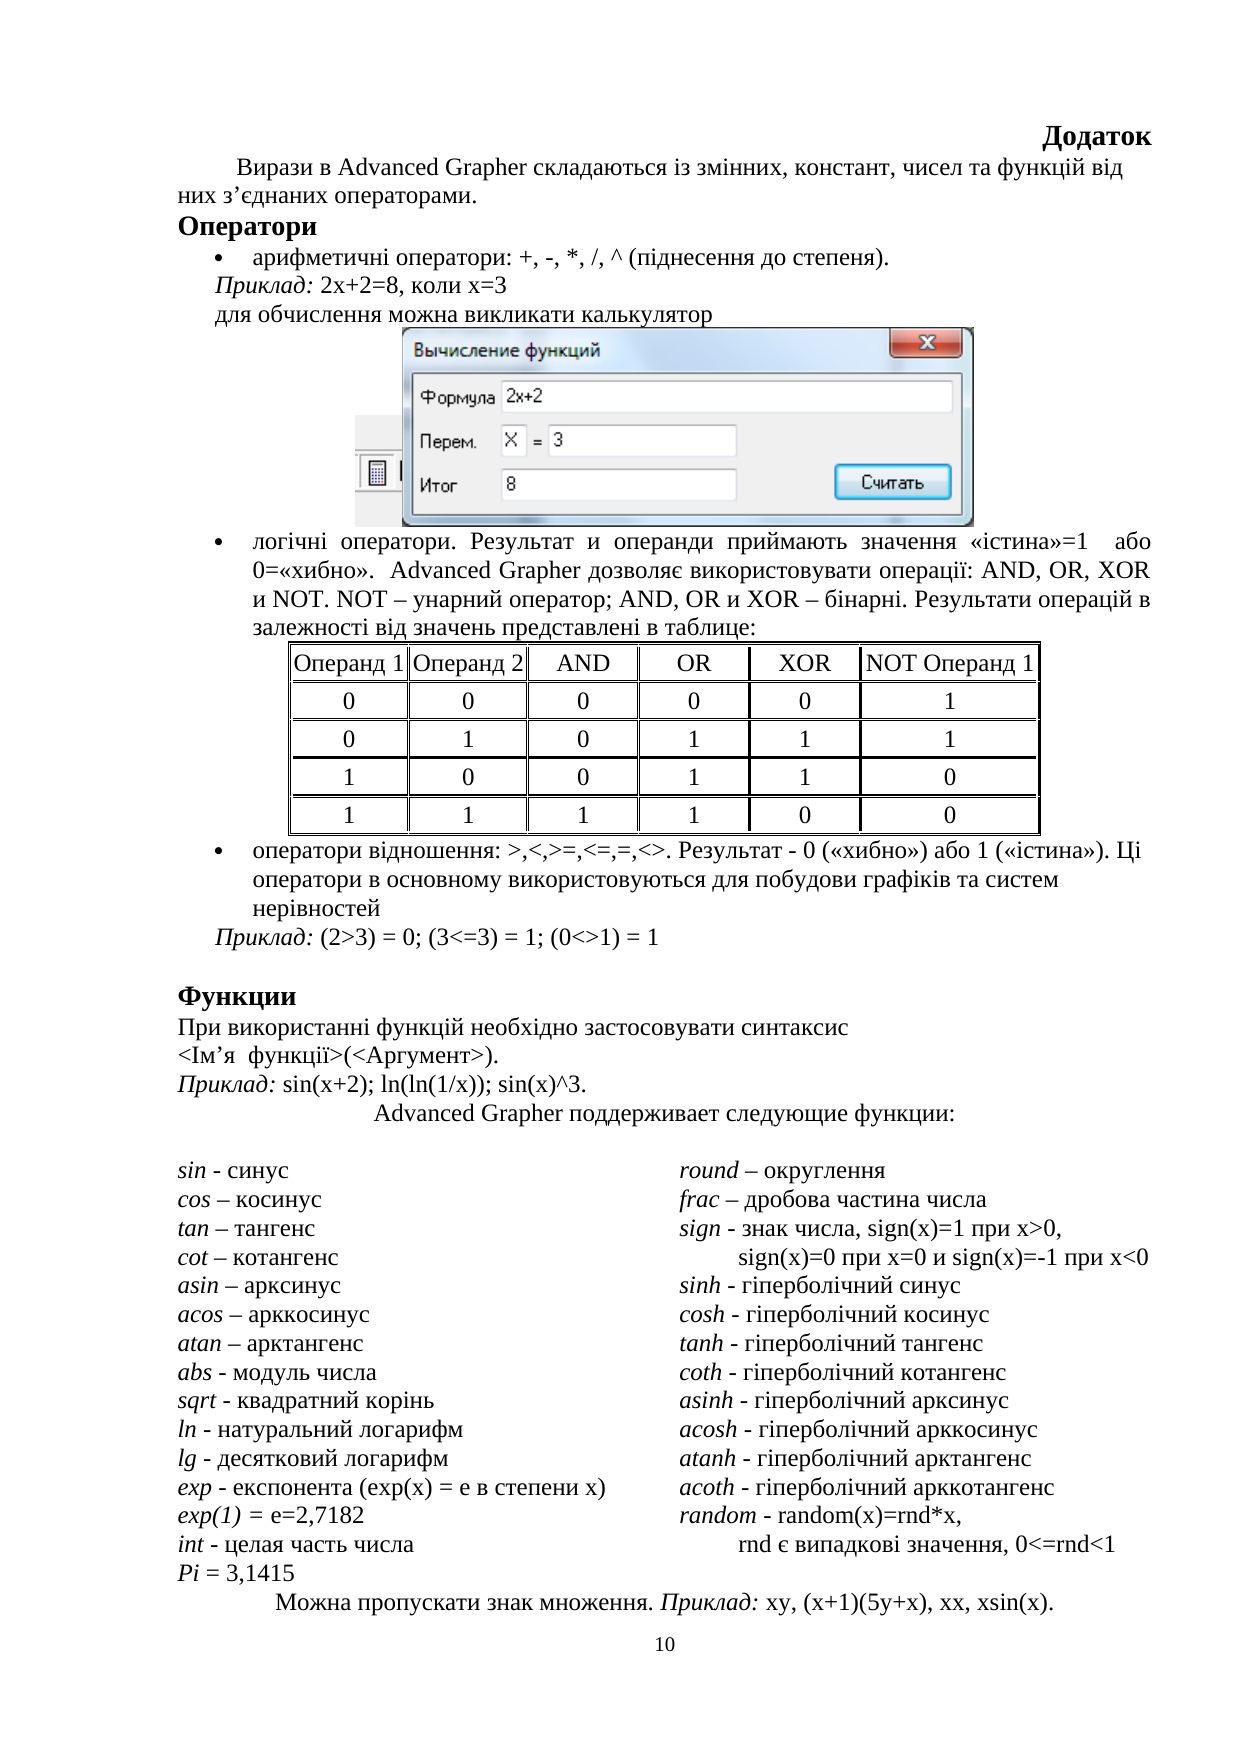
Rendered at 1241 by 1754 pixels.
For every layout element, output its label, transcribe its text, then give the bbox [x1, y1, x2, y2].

text Вирази в Advanced Grapher складаються із змінних, констант, чисел та функцій від них з’єднаних операторами. [177, 152, 1152, 209]
text frac – дробова частина числа [679, 1184, 1152, 1213]
table_cell 1 [862, 680, 1039, 718]
table_cell 1 [640, 721, 748, 756]
table_header OR [639, 645, 749, 679]
text для обчислення можна викликати калькулятор [215, 299, 1152, 328]
text При використанні функцій необхідно застосовувати синтаксис [177, 1012, 1152, 1041]
table_cell 0 [529, 721, 637, 756]
text sin - синус [177, 1156, 650, 1184]
list логічні оператори. Результат и операнди приймають значення «істина»=1 або 0=«хибно». Advanced Grapher дозволяє використовувати операції: AND, OR, XOR и NOT. NOT – унарний оператор; AND, OR и XOR – бінарні. Результати операцій в залежності від значень представлені в таблице: [215, 526, 1152, 641]
table_cell 0 [860, 794, 1039, 832]
table_cell 1 [528, 798, 638, 832]
table_header AND [528, 645, 638, 679]
text Можна пропускати знак множення. Приклад: xy, (x+1)(5y+x), xx, xsin(x). [177, 1587, 1152, 1616]
text cot – котангенс [177, 1242, 650, 1271]
table_cell 1 [751, 759, 859, 794]
text sinh - гіперболічний синус [679, 1271, 1152, 1299]
text acoth - гіперболічний арккотангенс [679, 1472, 1152, 1501]
table_cell 0 [862, 756, 1038, 794]
table_cell 1 [860, 718, 1039, 756]
list арифметичні оператори: +, -, *, /, ^ (піднесення до степеня). [215, 242, 1152, 270]
table_header Операнд 1 [291, 645, 408, 679]
text acosh - гіперболічний арккосинус [679, 1414, 1152, 1443]
table_cell 1 [291, 794, 408, 832]
table_cell 1 [639, 798, 749, 832]
text tan – тангенс [177, 1213, 650, 1242]
table_cell 0 [289, 718, 408, 756]
text rnd є випадкові значення, 0<=rnd<1 [679, 1529, 1152, 1558]
text sqrt - квадратний корінь [177, 1386, 650, 1414]
table_cell 0 [410, 683, 526, 718]
text Приклад: (2>3) = 0; (3<=3) = 1; (0<>1) = 1 [215, 922, 1152, 951]
text Advanced Grapher поддерживает следующие функции: [177, 1098, 1152, 1127]
text cosh - гіперболічний косинус [679, 1299, 1152, 1328]
picture [402, 327, 974, 527]
text atanh - гіперболічний арктангенс [679, 1443, 1152, 1472]
text exp - експонента (exp(x) = e в степени x) [177, 1472, 650, 1501]
table_header XOR [749, 643, 860, 679]
list оператори відношення: >,<,>=,<=,=,<>. Результат - 0 («хибно») або 1 («істина»). Ці оператори в основному використовуються для побудови графіків та систем нерівностей [215, 836, 1152, 922]
text asinh - гіперболічний арксинус [679, 1386, 1152, 1414]
text cos – косинус [177, 1184, 650, 1213]
table_cell 0 [529, 759, 637, 794]
text atan – арктангенс [177, 1328, 650, 1357]
text tanh - гіперболічний тангенс [679, 1328, 1152, 1357]
table_cell 0 [529, 683, 637, 718]
table_cell 1 [751, 721, 859, 756]
text Pi = 3,1415 [177, 1558, 650, 1587]
text Функции [177, 979, 1152, 1012]
text Приклад: 2х+2=8, коли х=3 [215, 270, 1152, 299]
text ln - натуральний логарифм [177, 1414, 650, 1443]
table_header Операнд 2 [409, 645, 528, 679]
text lg - десятковий логарифм [177, 1443, 650, 1472]
table_cell 1 [410, 721, 526, 756]
text random - random(x)=rnd*x, [679, 1501, 1152, 1529]
table_cell 0 [640, 683, 748, 718]
text Приклад: sin(x+2); ln(ln(1/x)); sin(x)^3. [177, 1069, 1152, 1098]
text coth - гіперболічний котангенс [679, 1357, 1152, 1386]
text Додаток [177, 118, 1152, 152]
table_cell 0 [751, 683, 859, 718]
text abs - модуль числа [177, 1357, 650, 1386]
table_cell 1 [409, 798, 528, 832]
table_header NOT Операнд 1 [860, 645, 1038, 679]
text round – округлення [679, 1156, 1152, 1184]
text int - целая часть числа [177, 1529, 650, 1558]
text Оператори [177, 209, 1152, 242]
text acos – арккосинус [177, 1299, 650, 1328]
text sign - знак числа, sign(x)=1 при x>0, sign(x)=0 при x=0 и sign(x)=-1 при x<0 [679, 1213, 1152, 1271]
table_cell 1 [640, 759, 748, 794]
text asin – арксинус [177, 1271, 650, 1299]
table_cell 0 [410, 759, 526, 794]
text <Ім’я функції>(<Аргумент>). [177, 1041, 1152, 1069]
table_cell 0 [291, 680, 407, 718]
table_cell 0 [749, 798, 860, 832]
table_cell 1 [291, 756, 407, 794]
text exp(1) = e=2,7182 [177, 1501, 650, 1529]
